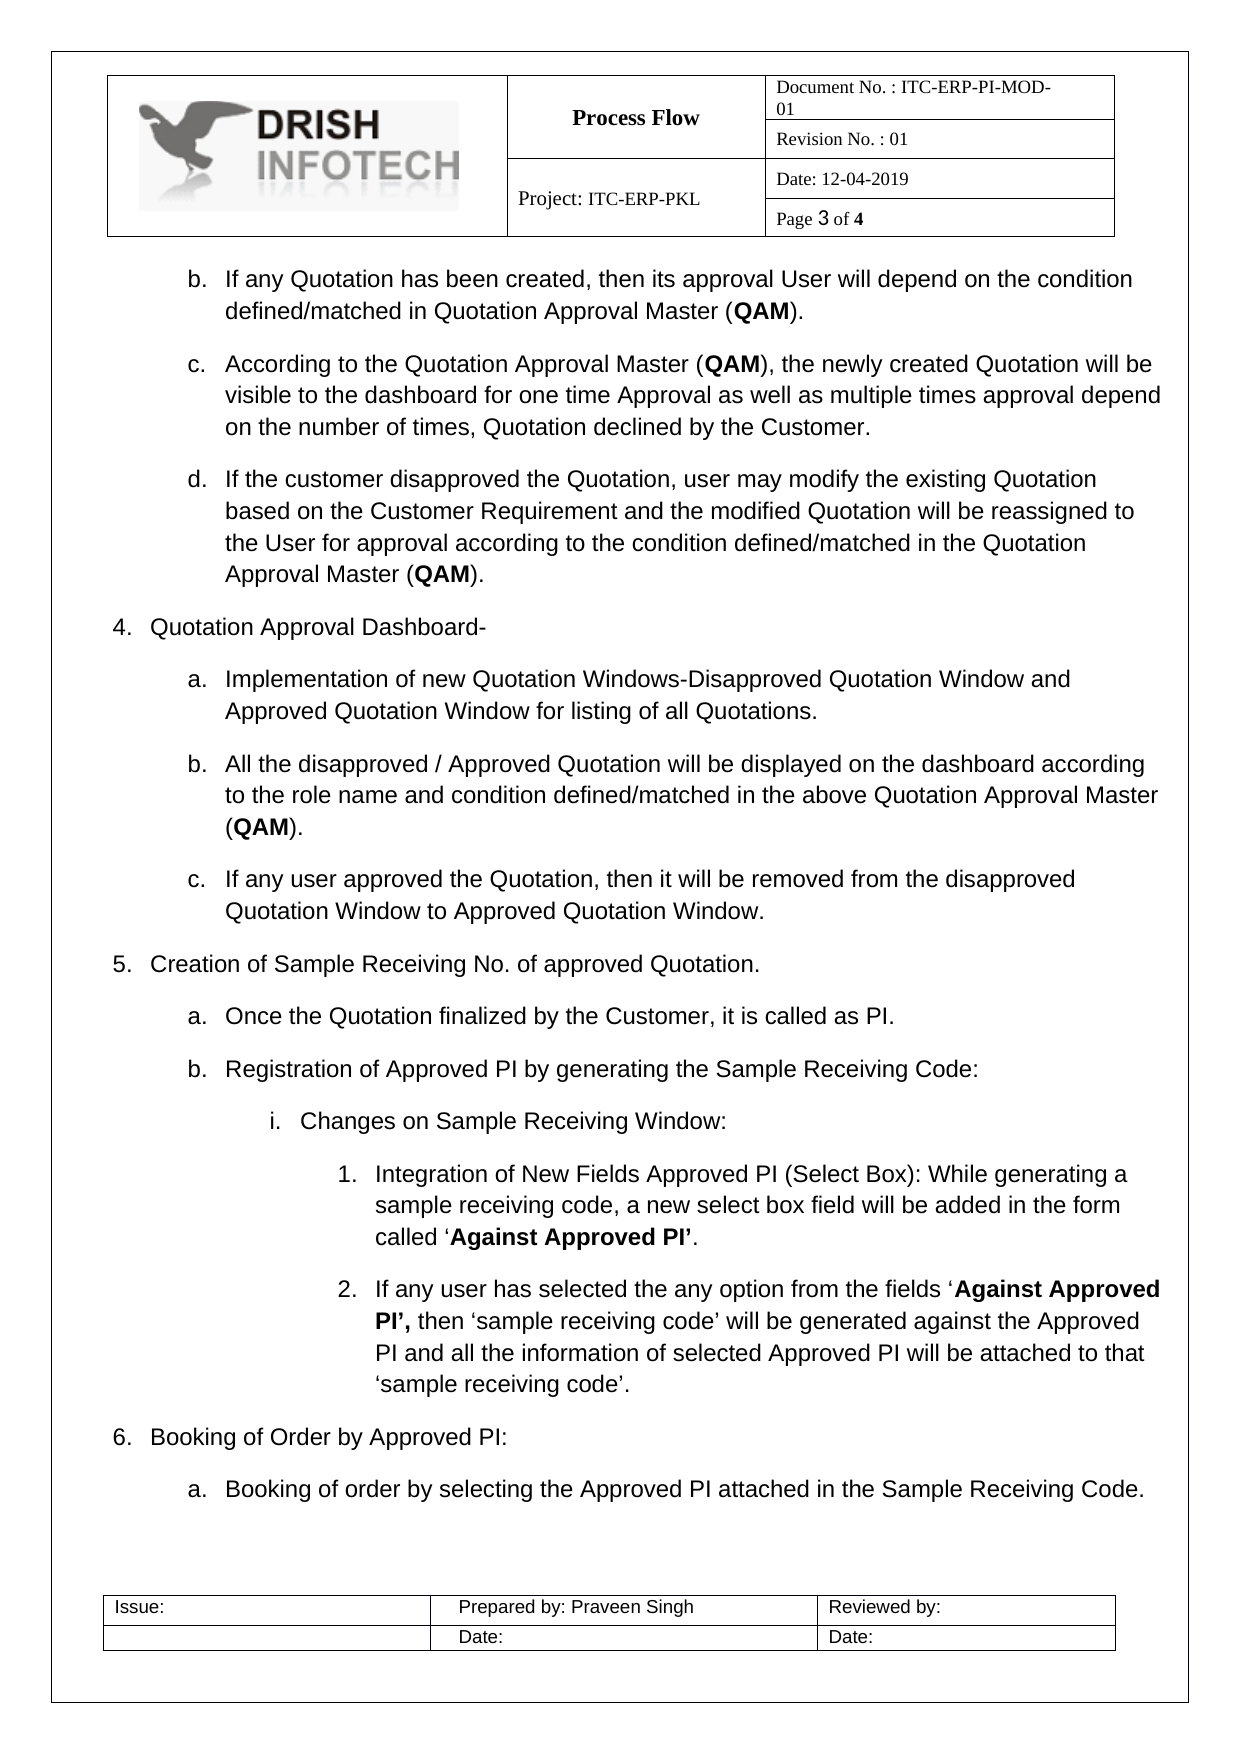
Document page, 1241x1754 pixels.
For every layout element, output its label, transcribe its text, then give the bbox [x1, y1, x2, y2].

list Booking of order by selecting the Approved PI attached in the Sample Receiving Code. [187, 1475, 1165, 1503]
list Integration of New Fields Approved PI (Select Box): While generating a sample receiving code, a new select box field will be added in the form called ‘Against Approved PI’. [337, 1159, 1165, 1250]
list If any user has selected the any option from the fields ‘Against Approved PI’, then ‘sample receiving code’ will be generated against the Approved PI and all the information of selected Approved PI will be attached to that ‘sample receiving code’. [337, 1275, 1165, 1398]
list If any Quotation has been created, then its approval User will depend on the condition defined/matched in Quotation Approval Master (QAM). [187, 265, 1165, 324]
list Changes on Sample Receiving Window: [281, 1107, 1165, 1134]
list According to the Quotation Approval Master (QAM), the newly created Quotation will be visible to the dashboard for one time Approval as well as multiple times approval depend on the number of times, Quotation declined by the Customer. [187, 349, 1165, 440]
list Once the Quotation finalized by the Customer, it is called as PI. [187, 1002, 1165, 1029]
list If any user approved the Quotation, then it will be removed from the disapproved Quotation Window to Approved Quotation Window. [187, 865, 1165, 924]
picture [139, 101, 459, 211]
list All the disapproved / Approved Quotation will be displayed on the dashboard according to the role name and condition defined/matched in the above Quotation Approval Master (QAM). [187, 749, 1165, 840]
list If the customer disapproved the Quotation, user may modify the existing Quotation based on the Customer Requirement and the modified Quotation will be reassigned to the User for approval according to the condition defined/matched in the Quotation Approval Master (QAM). [187, 465, 1165, 588]
list Registration of Approved PI by generating the Sample Receiving Code: [187, 1054, 1165, 1082]
list Booking of Order by Approved PI: [112, 1423, 1165, 1450]
list Creation of Sample Receiving No. of approved Quotation. [112, 949, 1165, 977]
list Quotation Approval Dashboard- [112, 613, 1165, 640]
list Implementation of new Quotation Windows-Disapproved Quotation Window and Approved Quotation Window for listing of all Quotations. [187, 665, 1165, 724]
